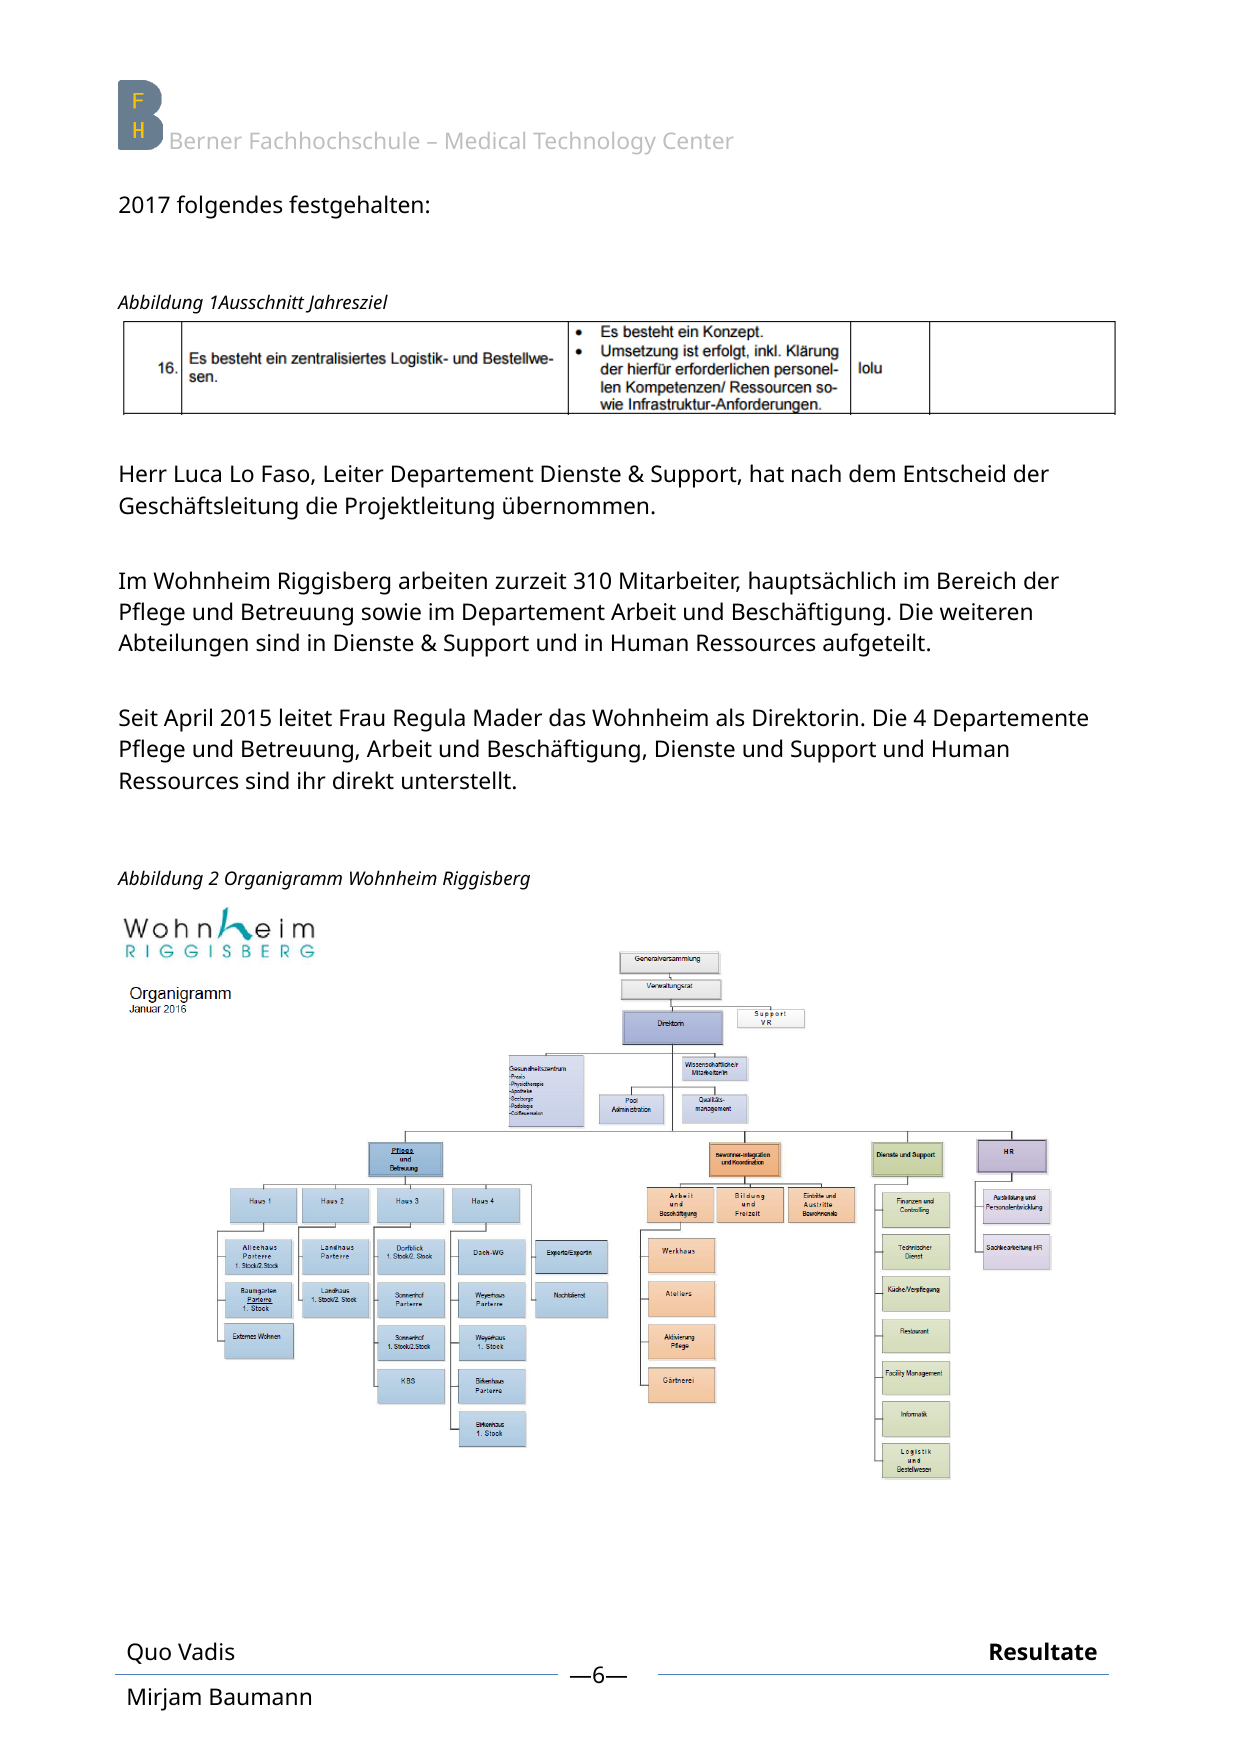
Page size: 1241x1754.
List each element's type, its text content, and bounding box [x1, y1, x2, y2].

picture [118, 896, 1066, 1486]
text Seit April 2015 leitet Frau Regula Mader das Wohnheim als Direktorin. Die 4 Departemente Pflege und Betreuung, Arbeit und Beschäftigung, Dienste und Support und Human Ressources sind ihr direkt unterstellt. [118, 702, 1122, 796]
text Im Wohnheim Riggisberg arbeiten zurzeit 310 Mitarbeiter, hauptsächlich im Bereich der Pflege und Betreuung sowie im Departement Arbeit und Beschäftigung. Die weiteren Abteilungen sind in Dienste & Support und in Human Ressources aufgeteilt. [118, 564, 1122, 658]
picture [118, 321, 1123, 415]
text Abbildung 1Ausschnitt Jahresziel [118, 289, 1122, 315]
text Herr Luca Lo Faso, Leiter Departement Dienste & Support, hat nach dem Entscheid der Geschäftsleitung die Projektleitung übernommen. [118, 458, 1122, 521]
text Abbildung 2 Organigramm Wohnheim Riggisberg [118, 865, 1122, 891]
picture [118, 80, 163, 150]
